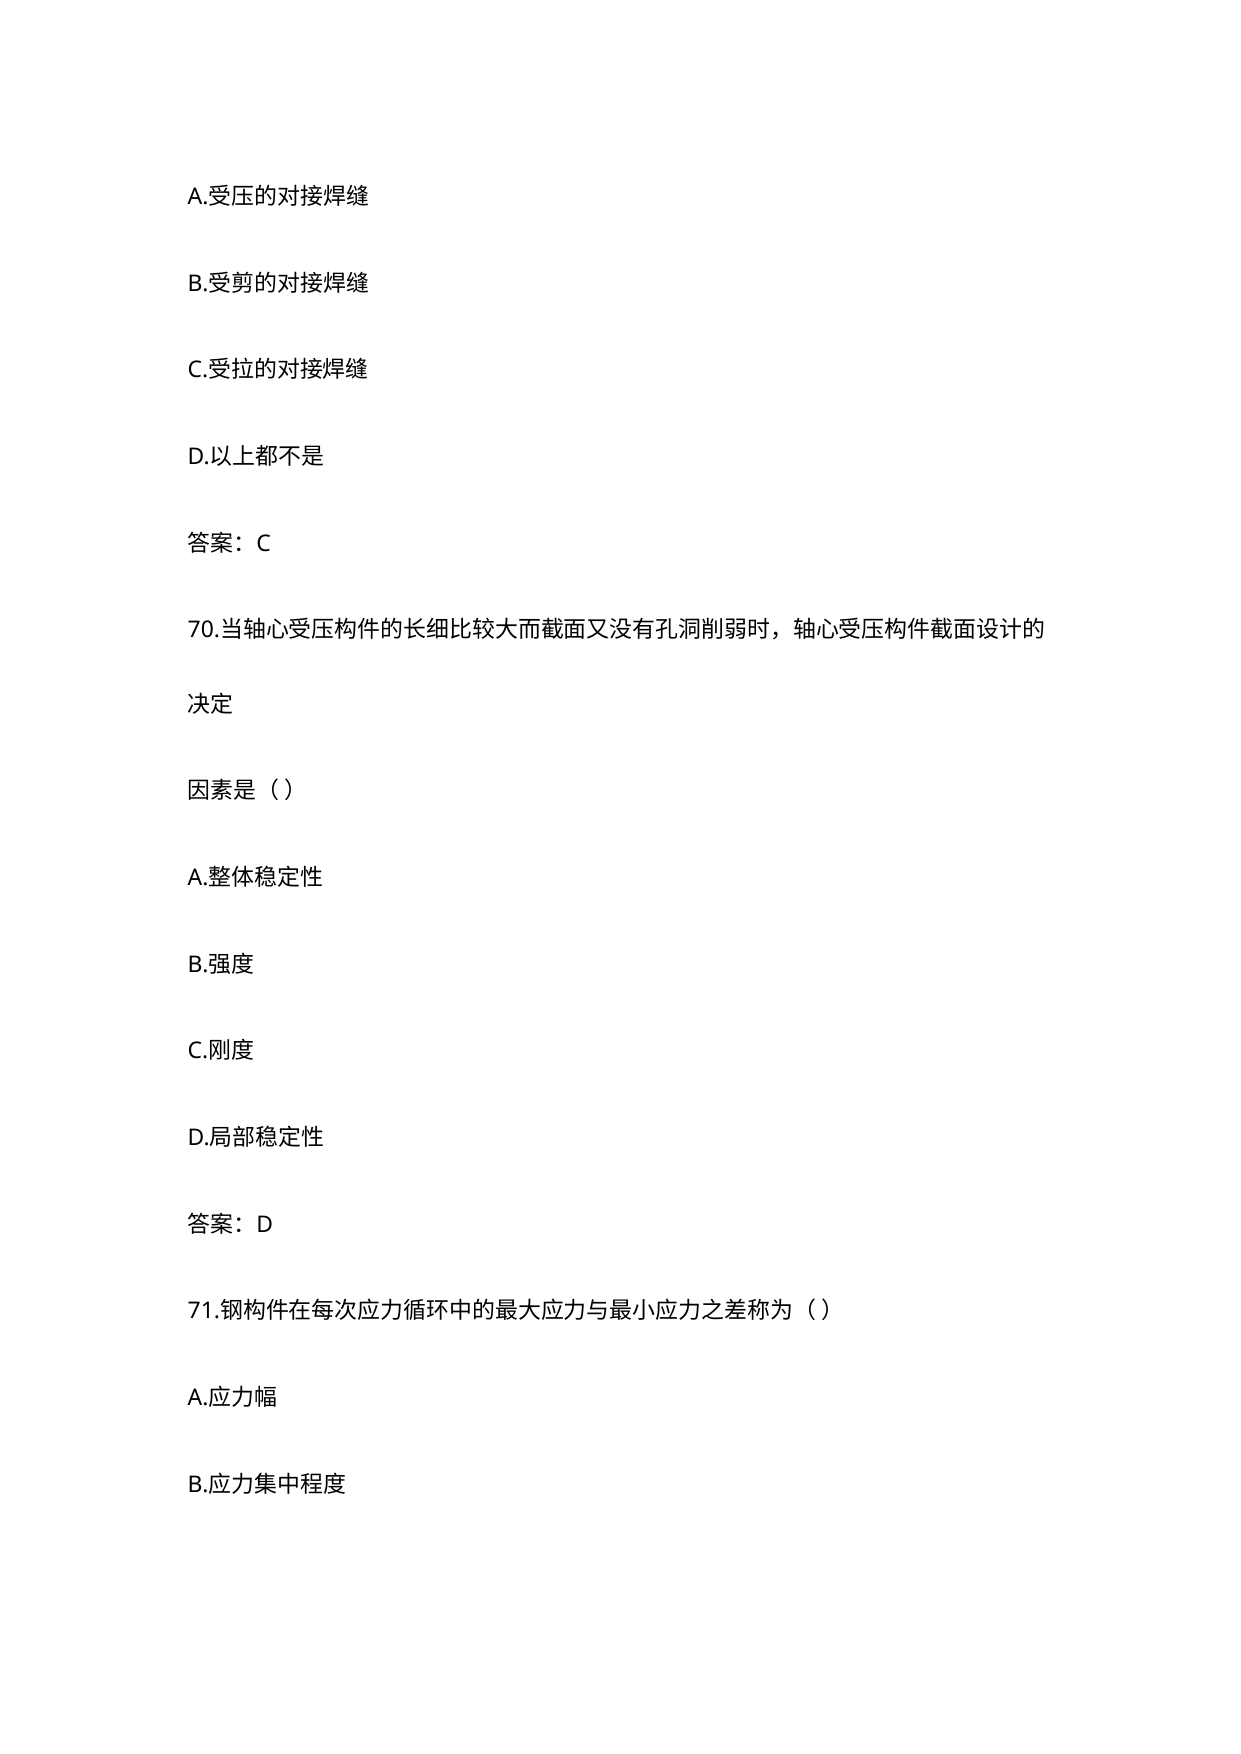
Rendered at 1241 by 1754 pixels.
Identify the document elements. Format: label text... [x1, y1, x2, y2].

text C.受拉的对接焊缝 [187, 335, 1053, 400]
text 因素是（ ） [187, 757, 1053, 822]
text B.受剪的对接焊缝 [187, 249, 1053, 314]
text A.整体稳定性 [187, 843, 1053, 908]
text A.受压的对接焊缝 [187, 162, 1053, 227]
text D.局部稳定性 [187, 1103, 1053, 1168]
text C.刚度 [187, 1016, 1053, 1081]
text B.应力集中程度 [187, 1450, 1053, 1515]
text B.强度 [187, 930, 1053, 995]
text 71.钢构件在每次应力循环中的最大应力与最小应力之差称为（ ） [187, 1276, 1053, 1341]
text 答案：D [187, 1190, 1053, 1255]
text A.应力幅 [187, 1363, 1053, 1428]
text D.以上都不是 [187, 422, 1053, 487]
text 答案：C [187, 509, 1053, 574]
text 70.当轴心受压构件的长细比较大而截面又没有孔洞削弱时，轴心受压构件截面设计的决定 [187, 595, 1053, 735]
